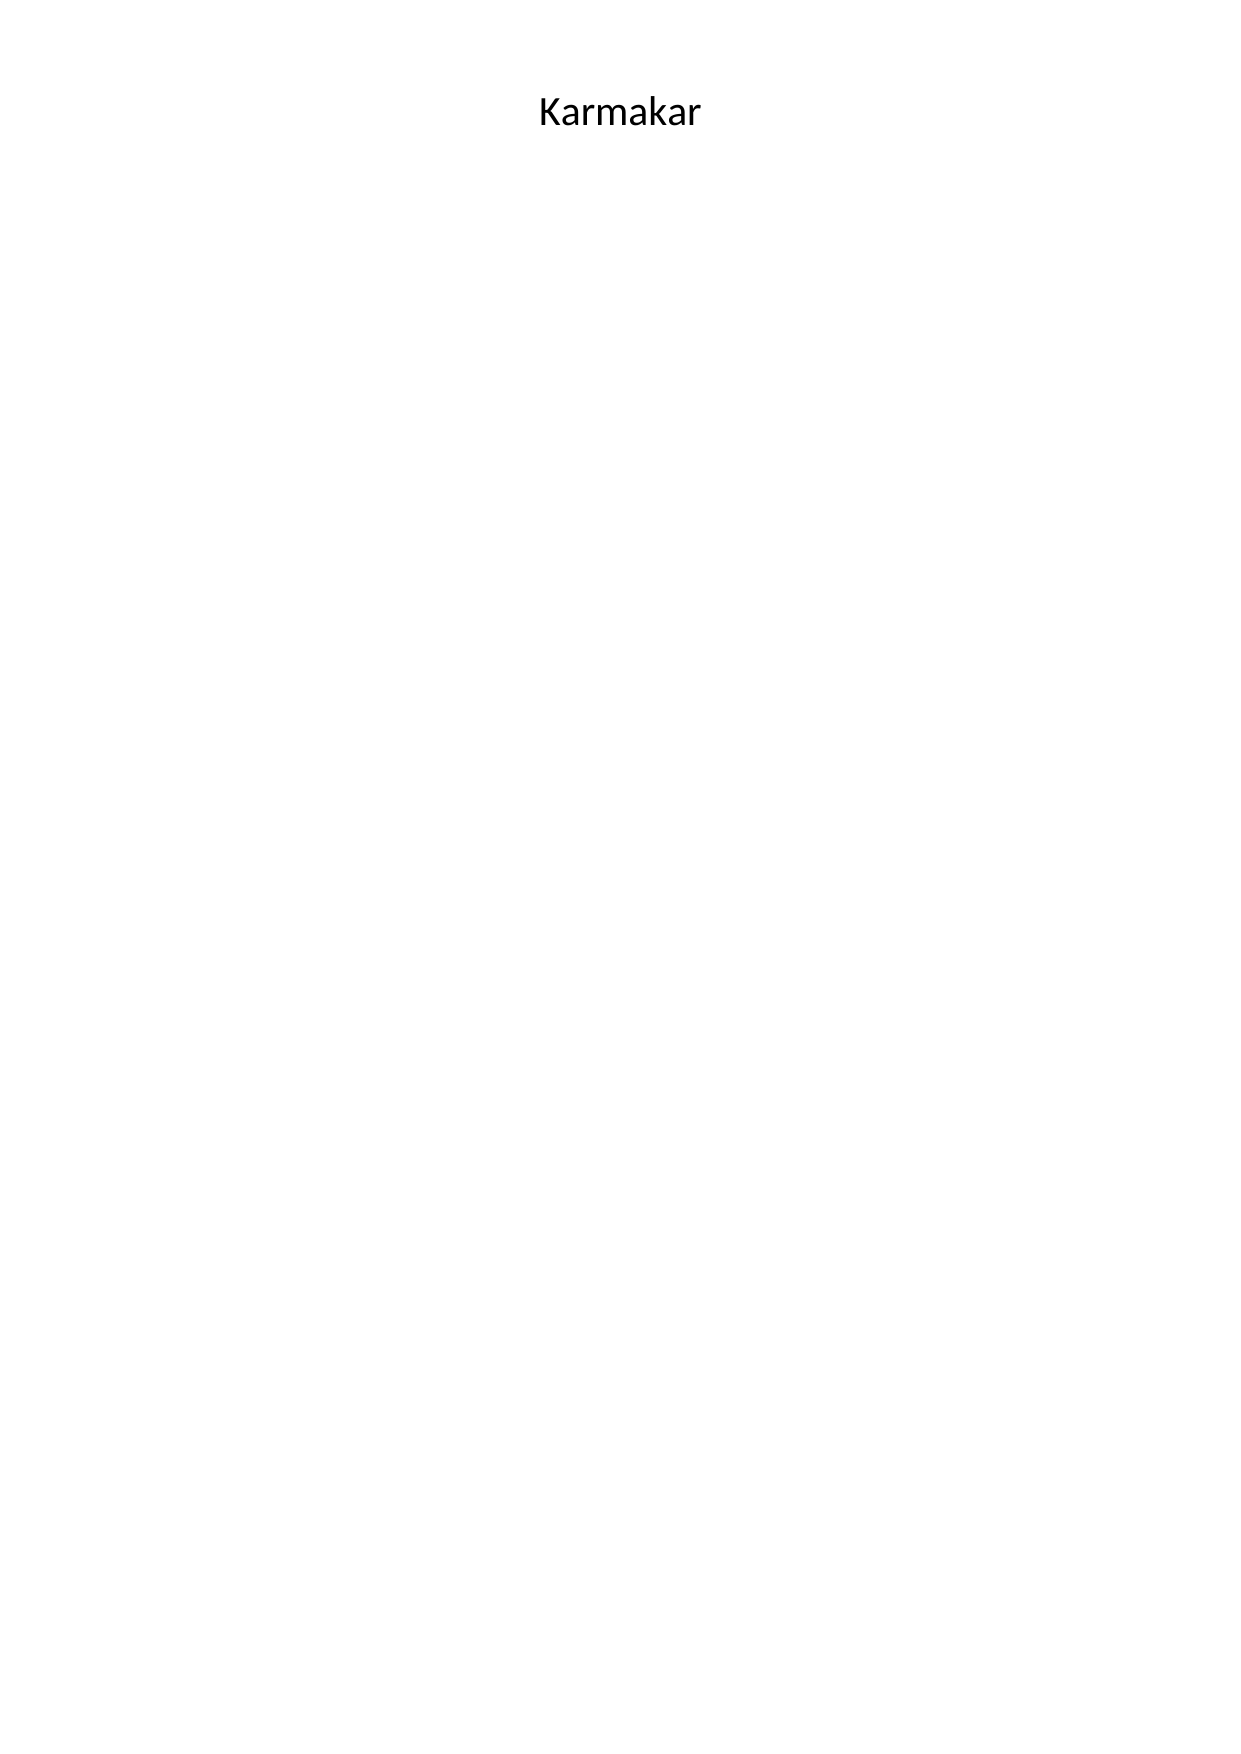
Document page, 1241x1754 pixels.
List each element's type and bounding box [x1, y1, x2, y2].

text [479, 85, 761, 136]
